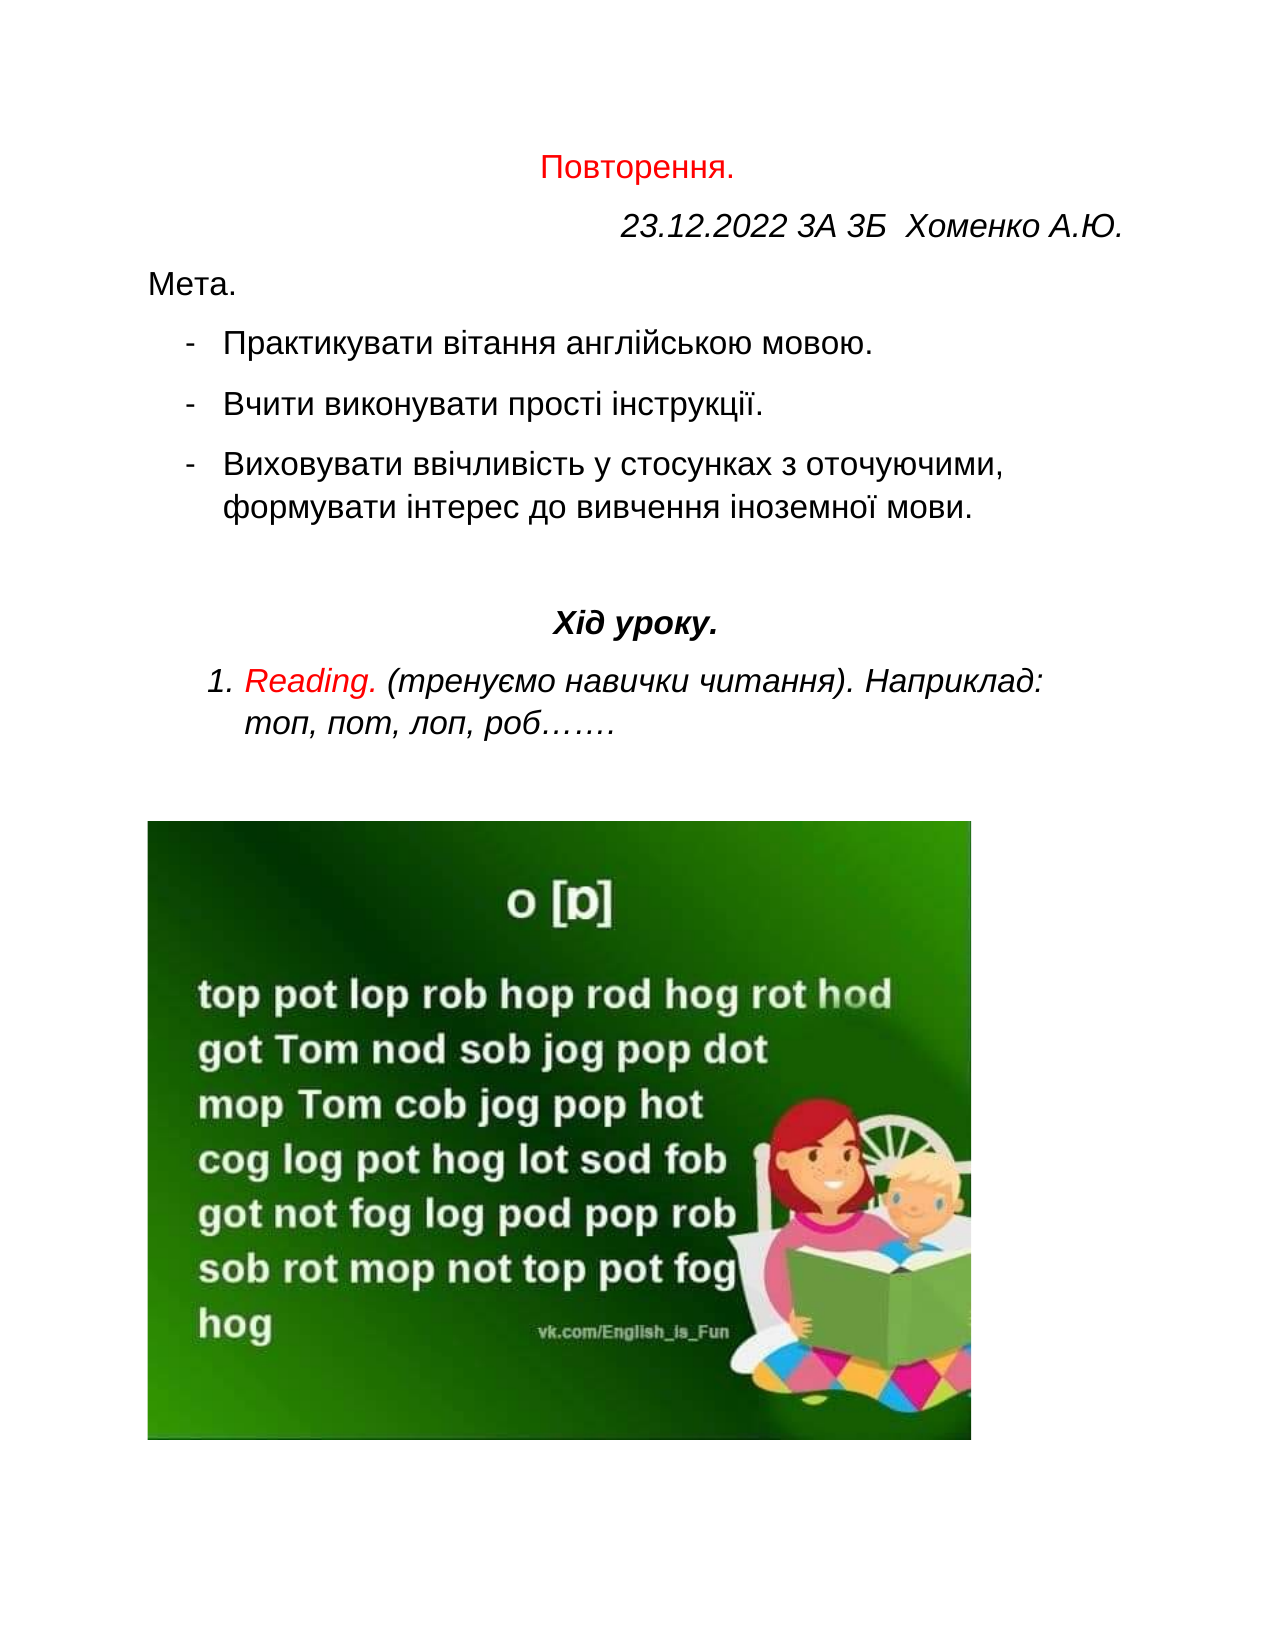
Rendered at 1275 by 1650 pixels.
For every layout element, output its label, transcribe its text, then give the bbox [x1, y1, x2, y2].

text Мета. [148, 264, 1127, 302]
text Повторення. [148, 148, 1127, 186]
picture [147, 821, 972, 1440]
text 23.12.2022 3А 3Б Хоменко А.Ю. [148, 206, 1127, 244]
list Виховувати ввічливість у стосунках з оточуючими, формувати інтерес до вивчення іноземної мови. [185, 443, 1127, 525]
list Практикувати вітання англійською мовою. [185, 322, 1127, 363]
list Reading. (тренуємо навички читання). Наприклад: топ, пот, лоп, роб……. [207, 661, 1127, 741]
list Вчити виконувати прості інструкції. [185, 383, 1127, 423]
text Хід уроку. [148, 603, 1127, 642]
